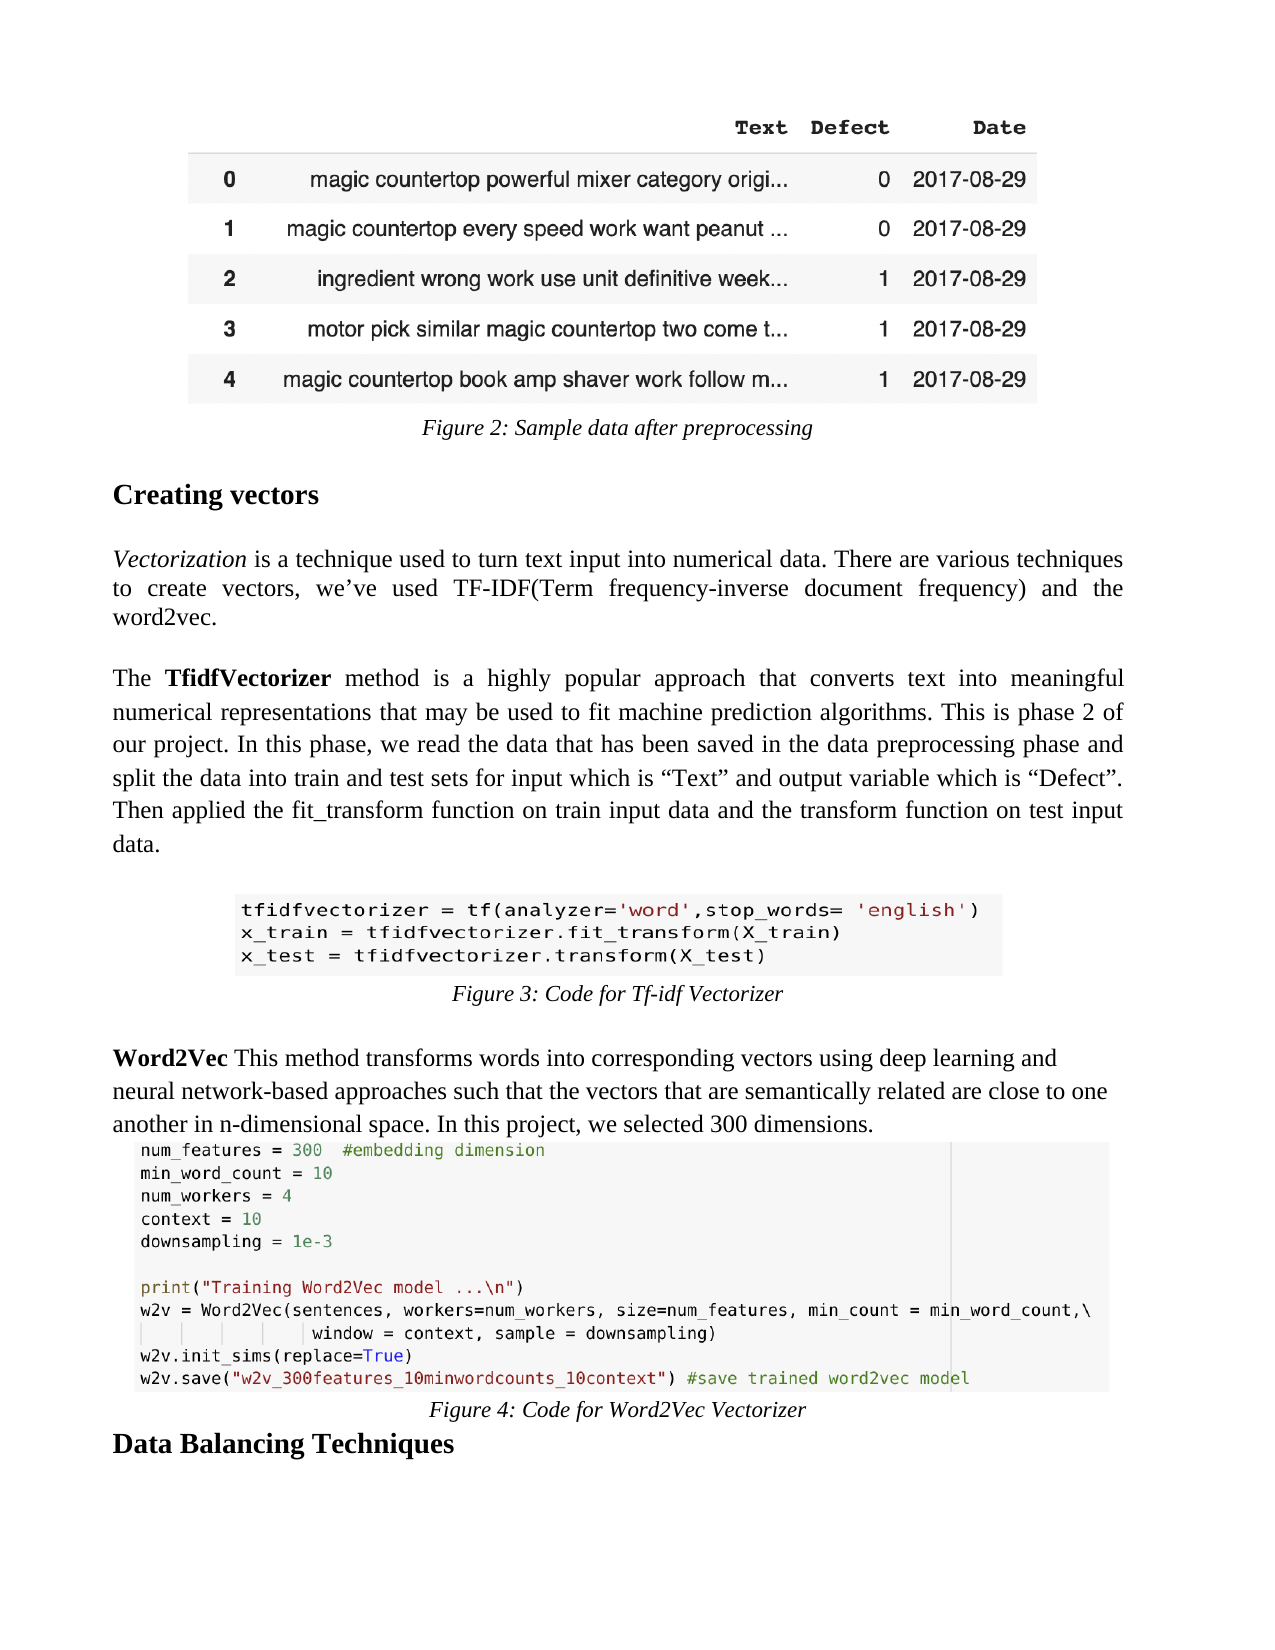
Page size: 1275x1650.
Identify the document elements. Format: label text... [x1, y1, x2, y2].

text Data Balancing Techniques [112, 1427, 1125, 1460]
text Creating vectors [112, 477, 1125, 511]
picture [134, 1142, 1110, 1392]
text Figure 3: Code for Tf-idf Vectorizer [112, 980, 1125, 1006]
text Figure 2: Sample data after preprocessing [112, 414, 1125, 440]
picture [170, 105, 1067, 410]
text The TfidfVectorizer method is a highly popular approach that converts text into meaningful numerical representations that may be used to fit machine prediction algorithms. This is phase 2 of our project. In this phase, we read the data that has been saved in the data preprocessing phase and split the data into train and test sets for input which is “Text” and output variable which is “Defect”. Then applied the fit_transform function on train input data and the transform function on test input data. [112, 663, 1125, 857]
text Vectorization is a technique used to turn text input into numerical data. There are various techniques to create vectors, we’ve used TF-IDF(Term frequency-inverse document frequency) and the word2vec. [112, 544, 1125, 631]
picture [235, 894, 1003, 976]
text Word2Vec This method transforms words into corresponding vectors using deep learning and neural network-based approaches such that the vectors that are semantically related are close to one another in n-dimensional space. In this project, we selected 300 dimensions. [112, 1043, 1125, 1138]
text Figure 4: Code for Word2Vec Vectorizer [112, 1396, 1125, 1423]
